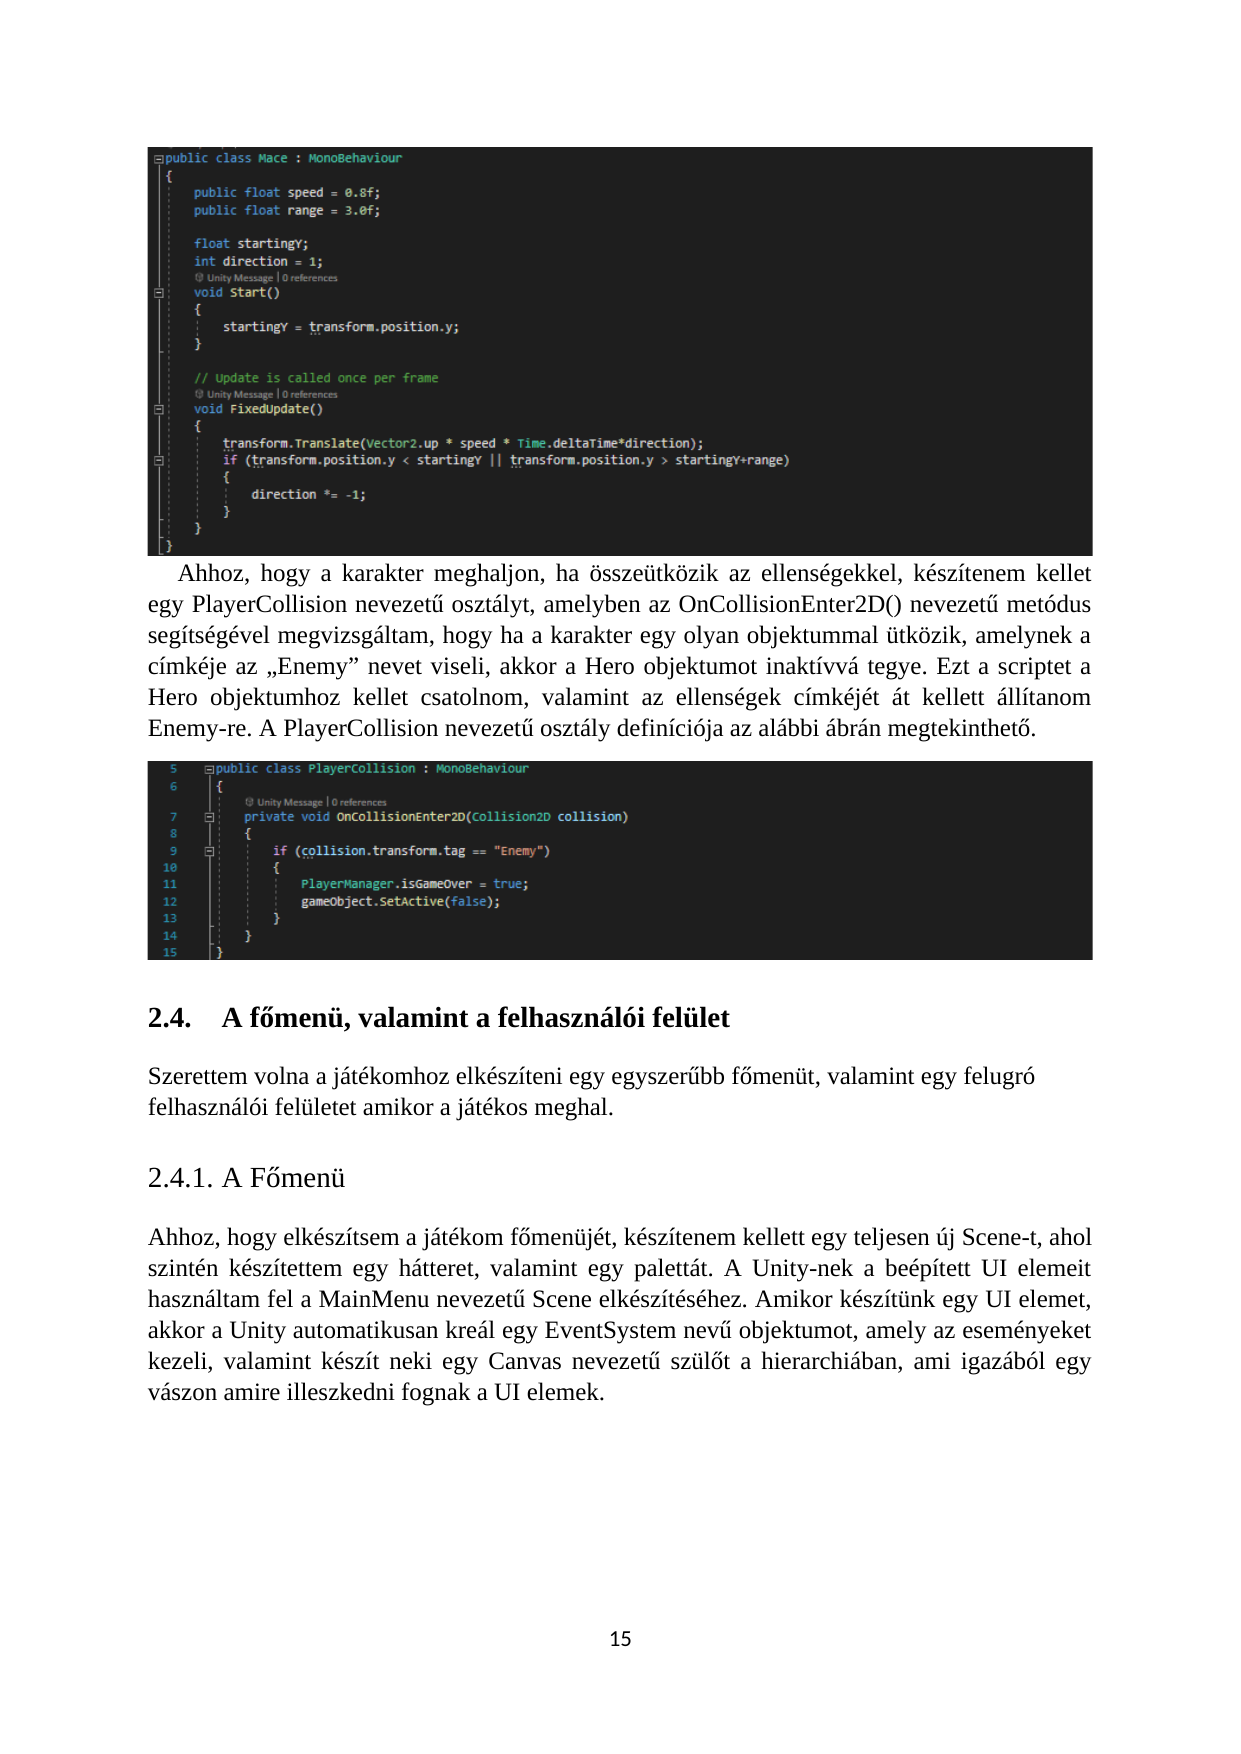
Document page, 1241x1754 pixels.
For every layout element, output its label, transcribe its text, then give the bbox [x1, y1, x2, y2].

subtitle A főmenü, valamint a felhasználói felület [148, 1000, 1092, 1033]
text Ahhoz, hogy elkészítsem a játékom főmenüjét, készítenem kellett egy teljesen új Scene-t, ahol szintén készítettem egy hátteret, valamint egy palettát. A Unity-nek a beépített UI elemeit használtam fel a MainMenu nevezetű Scene elkészítéséhez. Amikor készítünk egy UI elemet, akkor a Unity automatikusan kreál egy EventSystem nevű objektumot, amely az eseményeket kezeli, valamint készít neki egy Canvas nevezetű szülőt a hierarchiában, ami igazából egy vászon amire illeszkedni fognak a UI elemek. [148, 1222, 1092, 1406]
text Ahhoz, hogy a karakter meghaljon, ha összeütközik az ellenségekkel, készítenem kellet egy PlayerCollision nevezetű osztályt, amelyben az OnCollisionEnter2D() nevezetű metódus segítségével megvizsgáltam, hogy ha a karakter egy olyan objektummal ütközik, amelynek a címkéje az „Enemy” nevet viseli, akkor a Hero objektumot inaktívvá tegye. Ezt a scriptet a Hero objektumhoz kellet csatolnom, valamint az ellenségek címkéjét át kellett állítanom Enemy-re. A PlayerCollision nevezetű osztály definíciója az alábbi ábrán megtekinthető. [148, 558, 1092, 742]
picture [147, 147, 1093, 556]
subtitle A Főmenü [148, 1160, 1092, 1194]
picture [147, 761, 1093, 960]
text Szerettem volna a játékomhoz elkészíteni egy egyszerűbb főmenüt, valamint egy felugró felhasználói felületet amikor a játékos meghal. [148, 1061, 1092, 1121]
